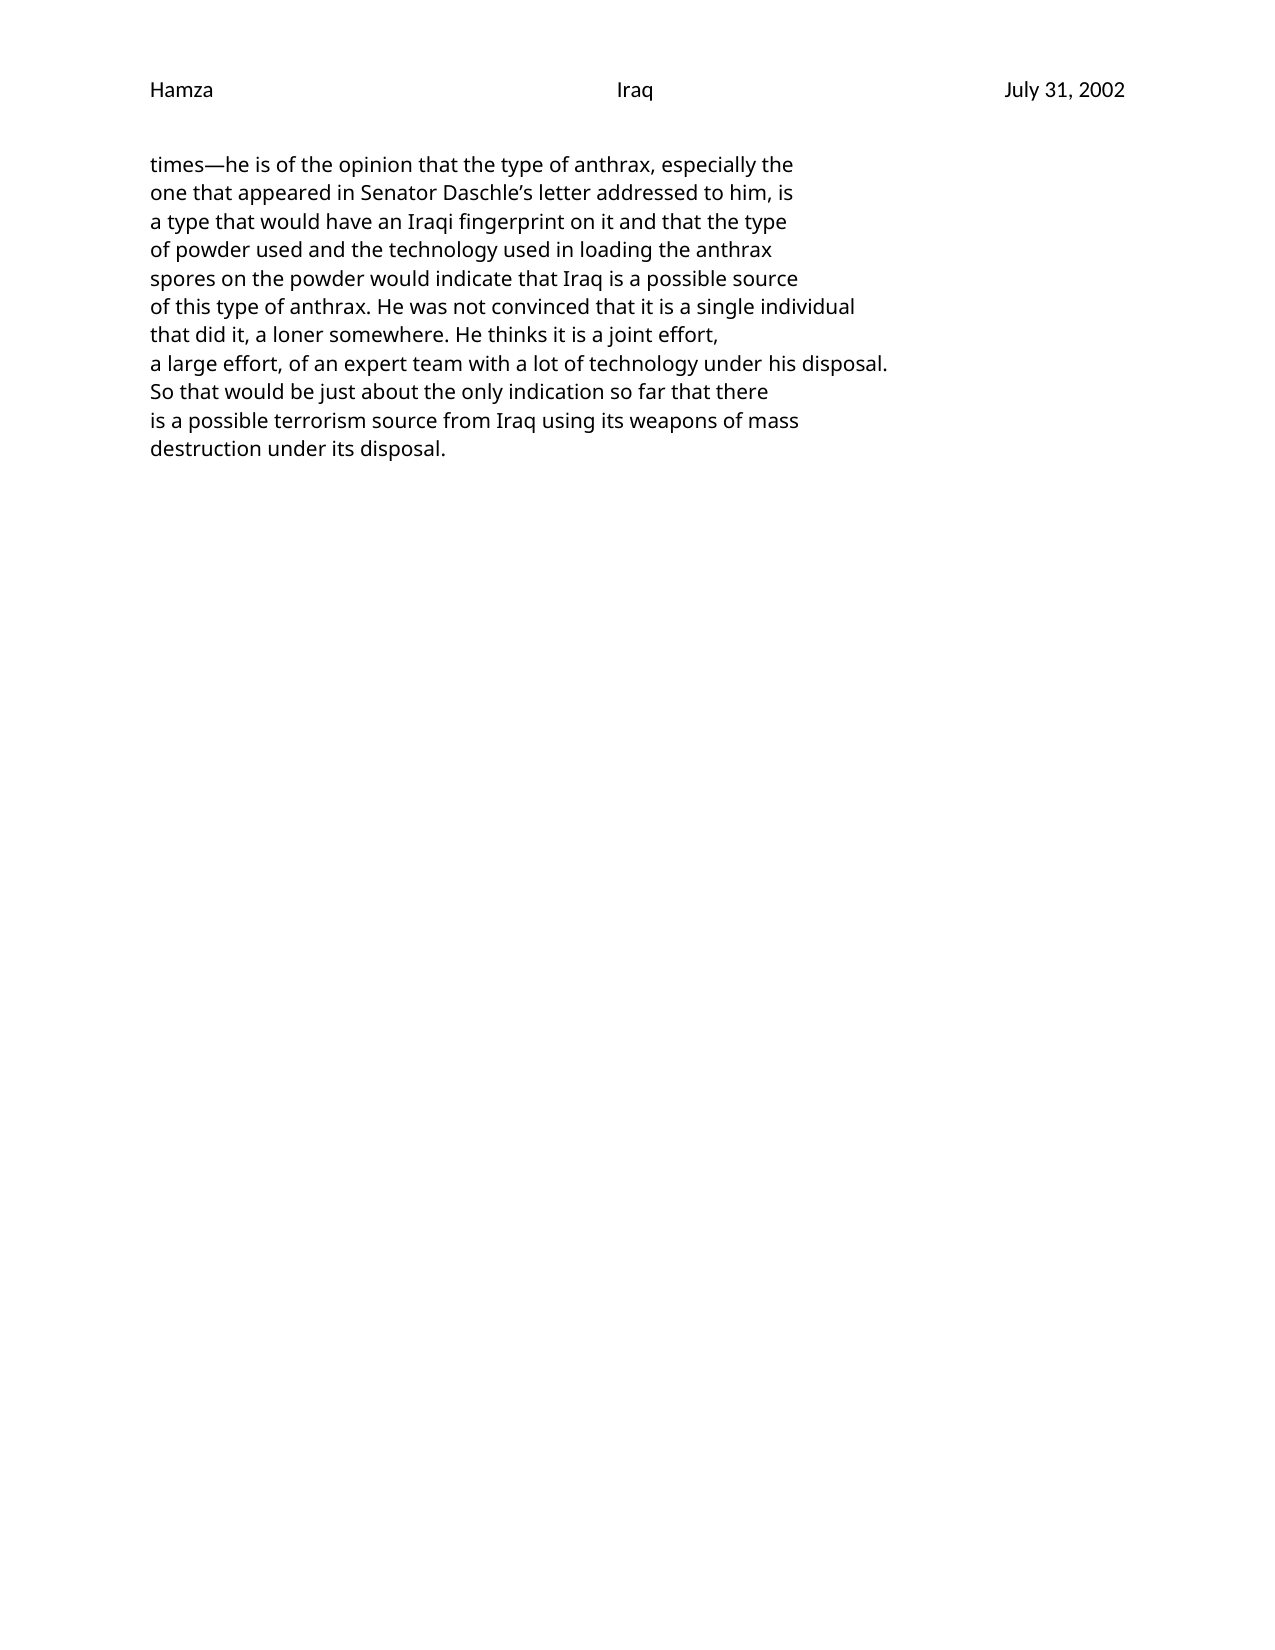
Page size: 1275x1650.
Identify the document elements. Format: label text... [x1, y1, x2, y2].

text of this type of anthrax. He was not convinced that it is a single individual [150, 292, 1125, 321]
text is a possible terrorism source from Iraq using its weapons of mass [150, 406, 1125, 434]
text a large effort, of an expert team with a lot of technology under his disposal. [150, 349, 1125, 377]
text spores on the powder would indicate that Iraq is a possible source [150, 264, 1125, 292]
text one that appeared in Senator Daschle’s letter addressed to him, is [150, 178, 1125, 207]
text times—he is of the opinion that the type of anthrax, especially the [150, 150, 1125, 178]
text of powder used and the technology used in loading the anthrax [150, 235, 1125, 264]
text So that would be just about the only indication so far that there [150, 377, 1125, 406]
text that did it, a loner somewhere. He thinks it is a joint effort, [150, 321, 1125, 349]
text destruction under its disposal. [150, 434, 1125, 463]
text a type that would have an Iraqi fingerprint on it and that the type [150, 207, 1125, 235]
